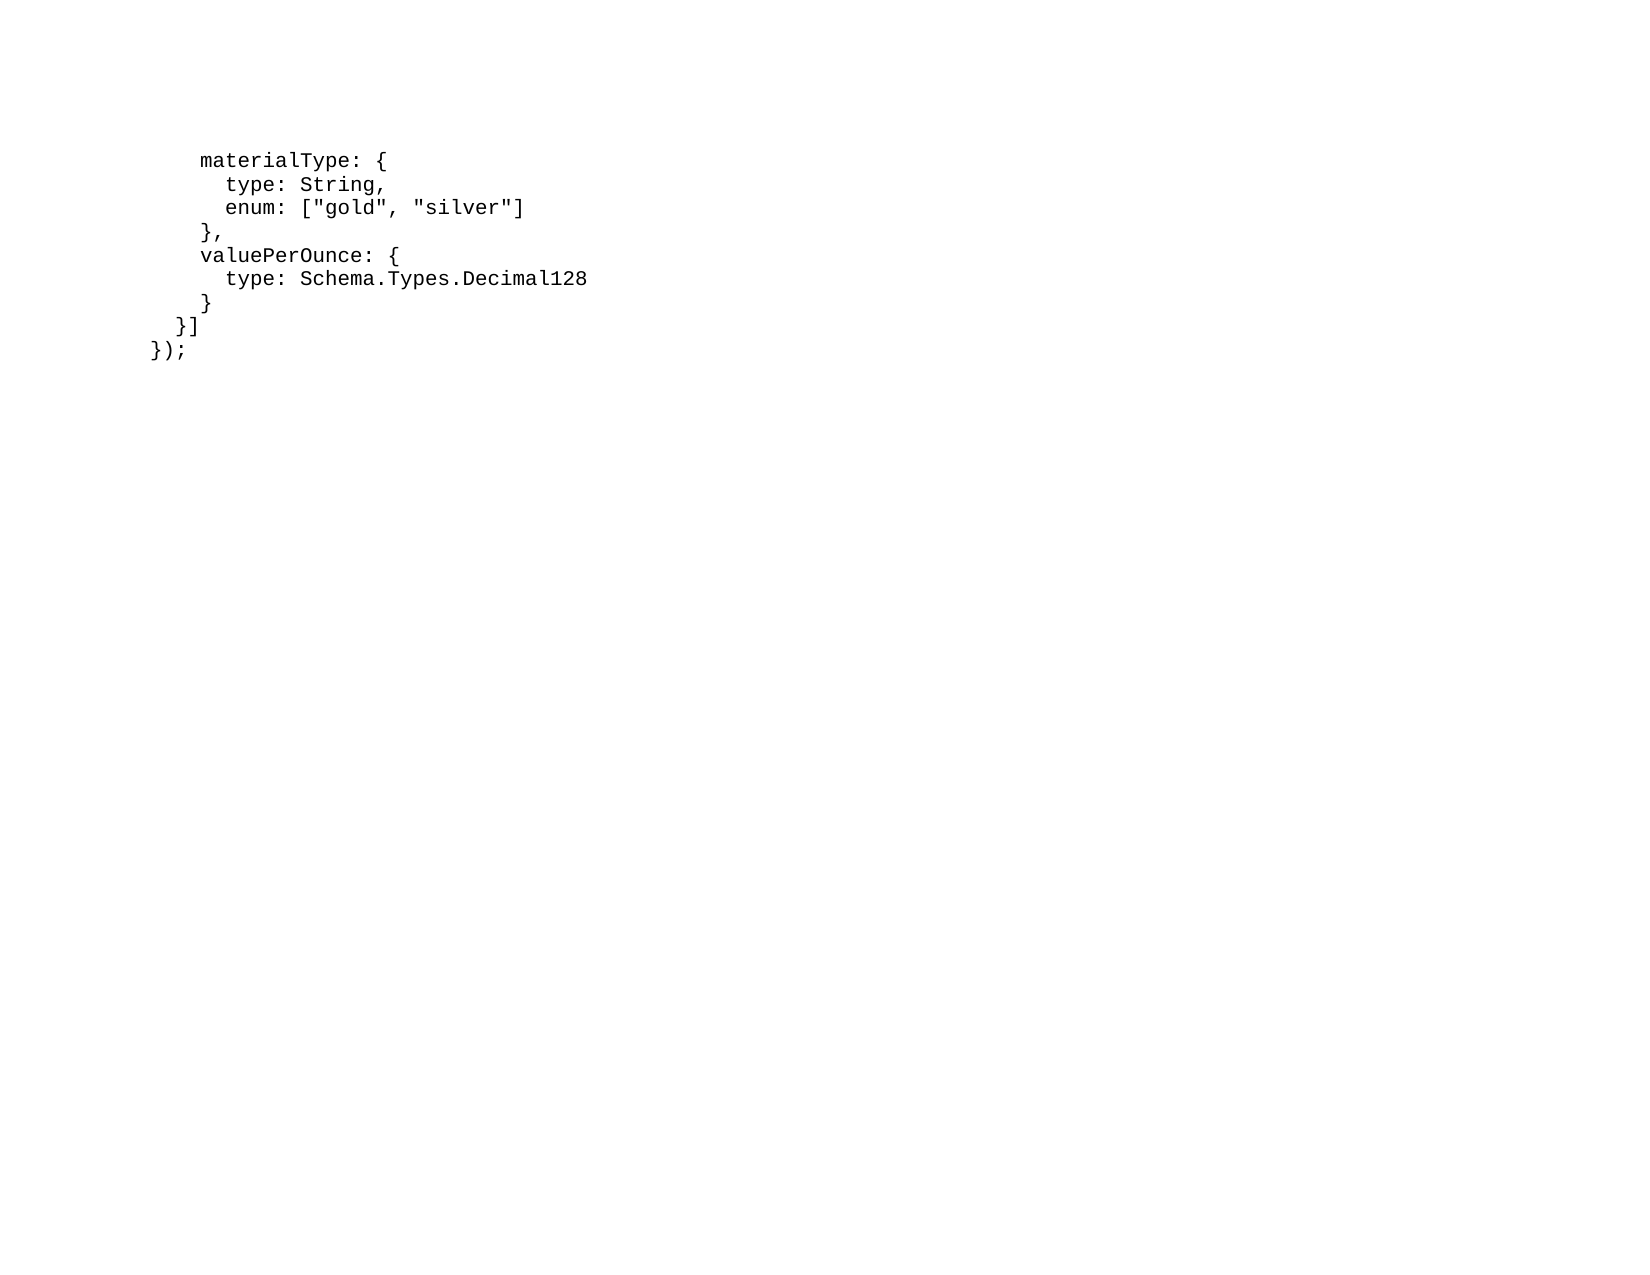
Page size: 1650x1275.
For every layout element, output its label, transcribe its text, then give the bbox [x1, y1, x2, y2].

text } [150, 292, 1500, 316]
text enum: ["gold", "silver"] [150, 197, 1500, 221]
text }); [150, 339, 1500, 363]
text type: String, [150, 174, 1500, 197]
text }] [150, 316, 1500, 339]
text type: Schema.Types.Decimal128 [150, 268, 1500, 292]
text materialType: { [150, 150, 1500, 174]
text }, [150, 221, 1500, 244]
text valuePerOunce: { [150, 244, 1500, 268]
